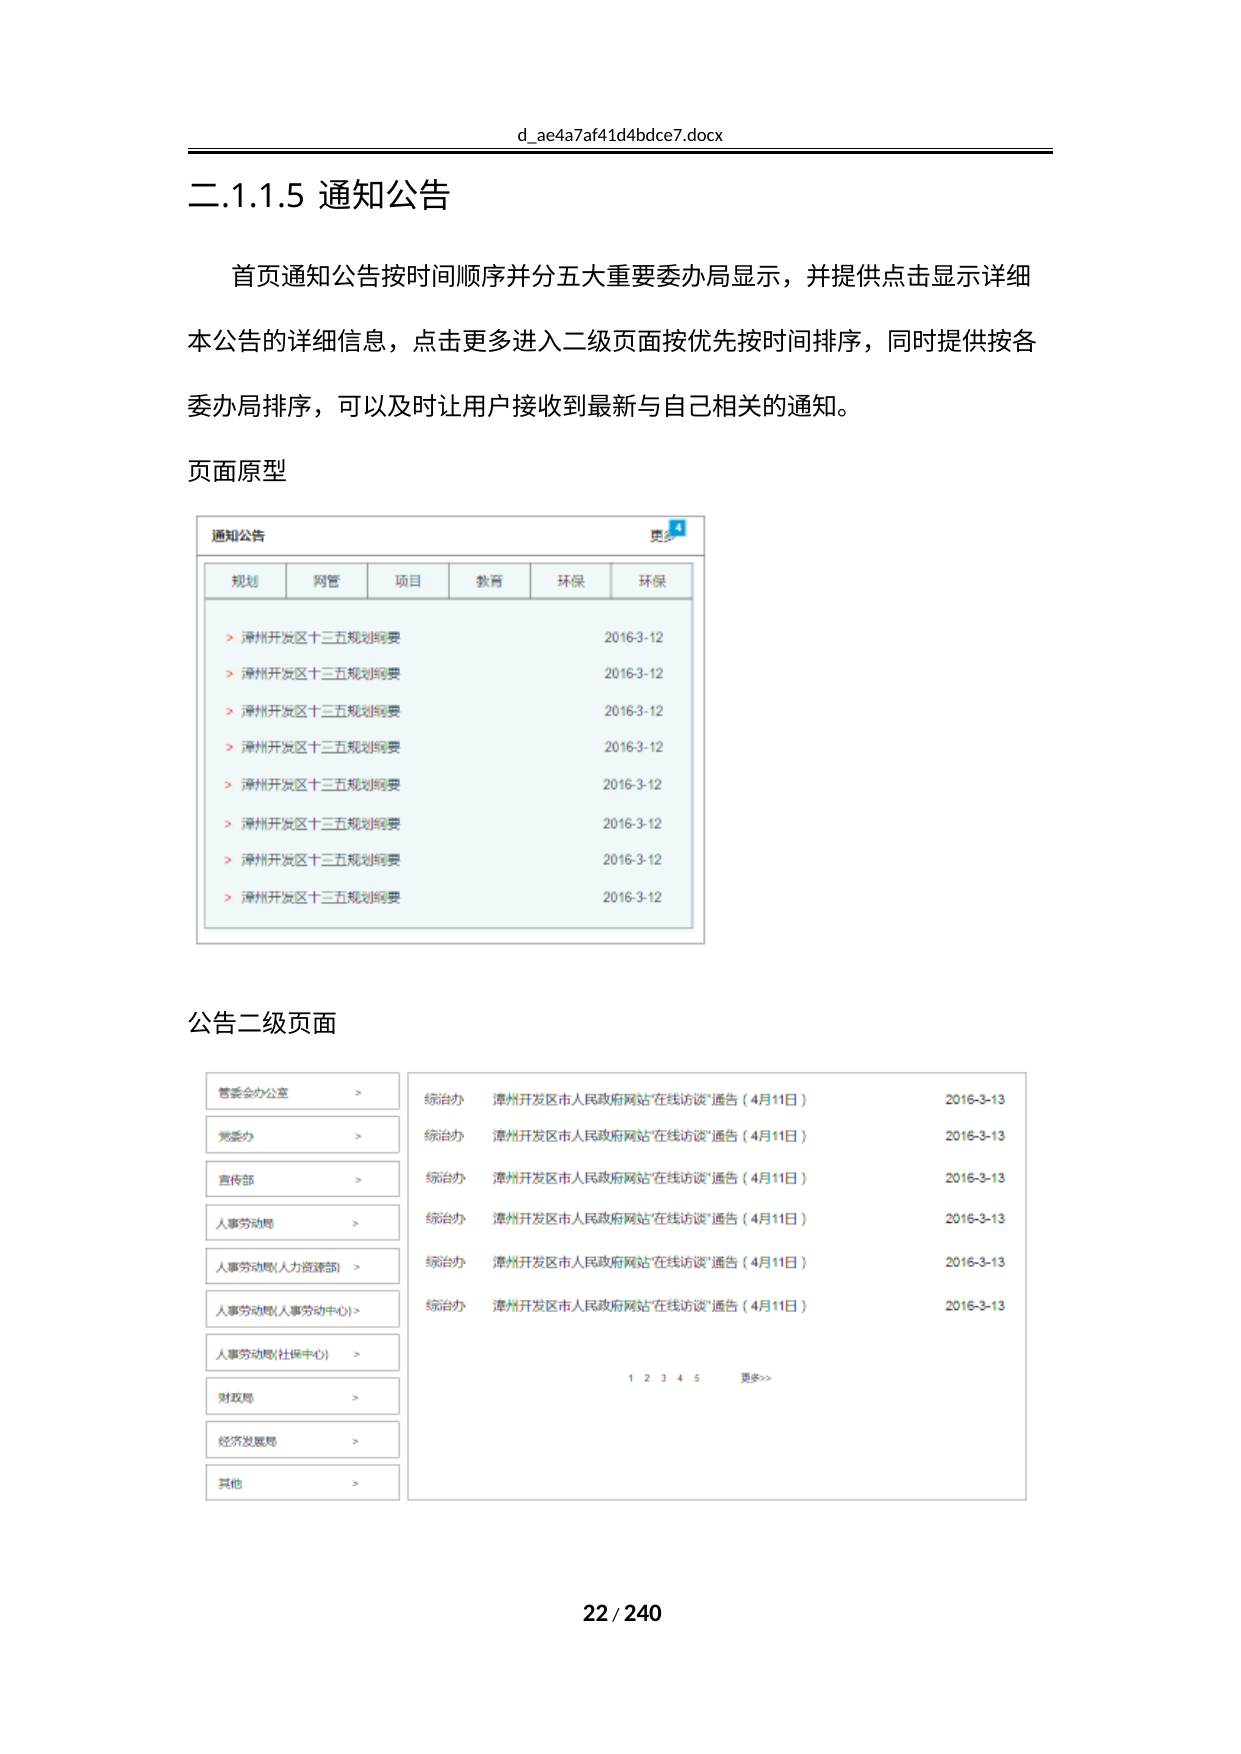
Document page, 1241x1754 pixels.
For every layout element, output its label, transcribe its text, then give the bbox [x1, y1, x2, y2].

text 通知公告 [187, 161, 1053, 226]
text 首页通知公告按时间顺序并分五大重要委办局显示，并提供点击显示详细本公告的详细信息，点击更多进入二级页面按优先按时间排序，同时提供按各委办局排序，可以及时让用户接收到最新与自己相关的通知。 [187, 242, 1053, 437]
picture [187, 508, 710, 951]
text 公告二级页面 [187, 989, 1053, 1054]
picture [187, 1068, 1053, 1527]
text 页面原型 [187, 437, 1053, 502]
